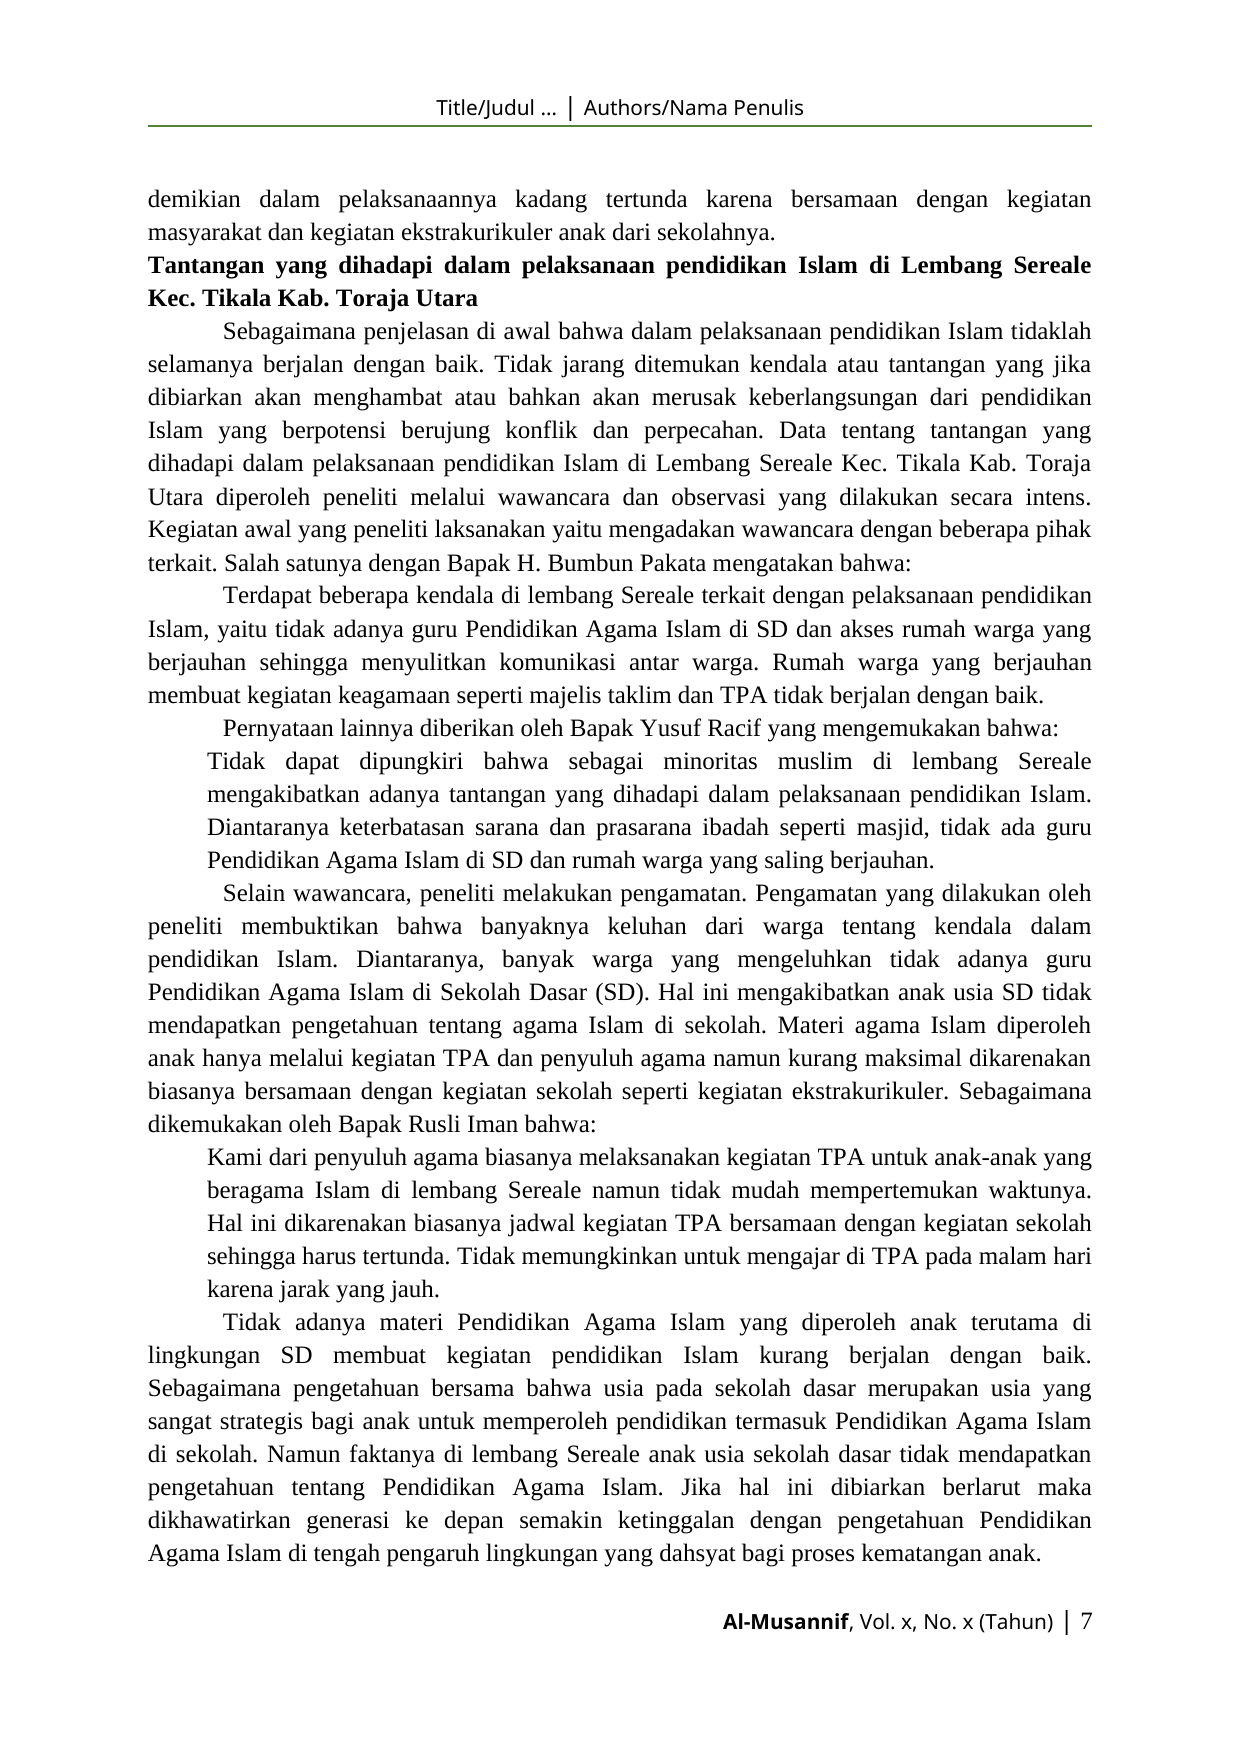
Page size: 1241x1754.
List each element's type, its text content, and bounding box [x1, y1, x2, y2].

text Terdapat beberapa kendala di lembang Sereale terkait dengan pelaksanaan pendidikan Islam, yaitu tidak adanya guru Pendidikan Agama Islam di SD dan akses rumah warga yang berjauhan sehingga menyulitkan komunikasi antar warga. Rumah warga yang berjauhan membuat kegiatan keagamaan seperti majelis taklim dan TPA tidak berjalan dengan baik. [148, 581, 1092, 708]
text Kami dari penyuluh agama biasanya melaksanakan kegiatan TPA untuk anak-anak yang beragama Islam di lembang Sereale namun tidak mudah mempertemukan waktunya. Hal ini dikarenakan biasanya jadwal kegiatan TPA bersamaan dengan kegiatan sekolah sehingga harus tertunda. Tidak memungkinkan untuk mengajar di TPA pada malam hari karena jarak yang jauh. [207, 1142, 1092, 1303]
text Tidak adanya materi Pendidikan Agama Islam yang diperoleh anak terutama di lingkungan SD membuat kegiatan pendidikan Islam kurang berjalan dengan baik. Sebagaimana pengetahuan bersama bahwa usia pada sekolah dasar merupakan usia yang sangat strategis bagi anak untuk memperoleh pendidikan termasuk Pendidikan Agama Islam di sekolah. Namun faktanya di lembang Sereale anak usia sekolah dasar tidak mendapatkan pengetahuan tentang Pendidikan Agama Islam. Jika hal ini dibiarkan berlarut maka dikhawatirkan generasi ke depan semakin ketinggalan dengan pengetahuan Pendidikan Agama Islam di tengah pengaruh lingkungan yang dahsyat bagi proses kematangan anak. [148, 1307, 1092, 1567]
text Pernyataan lainnya diberikan oleh Bapak Yusuf Racif yang mengemukakan bahwa: [148, 713, 1092, 741]
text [148, 184, 1092, 246]
text Tantangan yang dihadapi dalam pelaksanaan pendidikan Islam di Lembang Sereale Kec. Tikala Kab. Toraja Utara [148, 250, 1092, 312]
text Selain wawancara, peneliti melakukan pengamatan. Pengamatan yang dilakukan oleh peneliti membuktikan bahwa banyaknya keluhan dari warga tentang kendala dalam pendidikan Islam. Diantaranya, banyak warga yang mengeluhkan tidak adanya guru Pendidikan Agama Islam di Sekolah Dasar (SD). Hal ini mengakibatkan anak usia SD tidak mendapatkan pengetahuan tentang agama Islam di sekolah. Materi agama Islam diperoleh anak hanya melalui kegiatan TPA dan penyuluh agama namun kurang maksimal dikarenakan biasanya bersamaan dengan kegiatan sekolah seperti kegiatan ekstrakurikuler. Sebagaimana dikemukakan oleh Bapak Rusli Iman bahwa: [148, 878, 1092, 1138]
text Sebagaimana penjelasan di awal bahwa dalam pelaksanaan pendidikan Islam tidaklah selamanya berjalan dengan baik. Tidak jarang ditemukan kendala atau tantangan yang jika dibiarkan akan menghambat atau bahkan akan merusak keberlangsungan dari pendidikan Islam yang berpotensi berujung konflik dan perpecahan. Data tentang tantangan yang dihadapi dalam pelaksanaan pendidikan Islam di Lembang Sereale Kec. Tikala Kab. Toraja Utara diperoleh peneliti melalui wawancara dan observasi yang dilakukan secara intens. Kegiatan awal yang peneliti laksanakan yaitu mengadakan wawancara dengan beberapa pihak terkait. Salah satunya dengan Bapak H. Bumbun Pakata mengatakan bahwa: [148, 316, 1092, 576]
text Tidak dapat dipungkiri bahwa sebagai minoritas muslim di lembang Sereale mengakibatkan adanya tantangan yang dihadapi dalam pelaksanaan pendidikan Islam. Diantaranya keterbatasan sarana dan prasarana ibadah seperti masjid, tidak ada guru Pendidikan Agama Islam di SD dan rumah warga yang saling berjauhan. [207, 746, 1092, 873]
